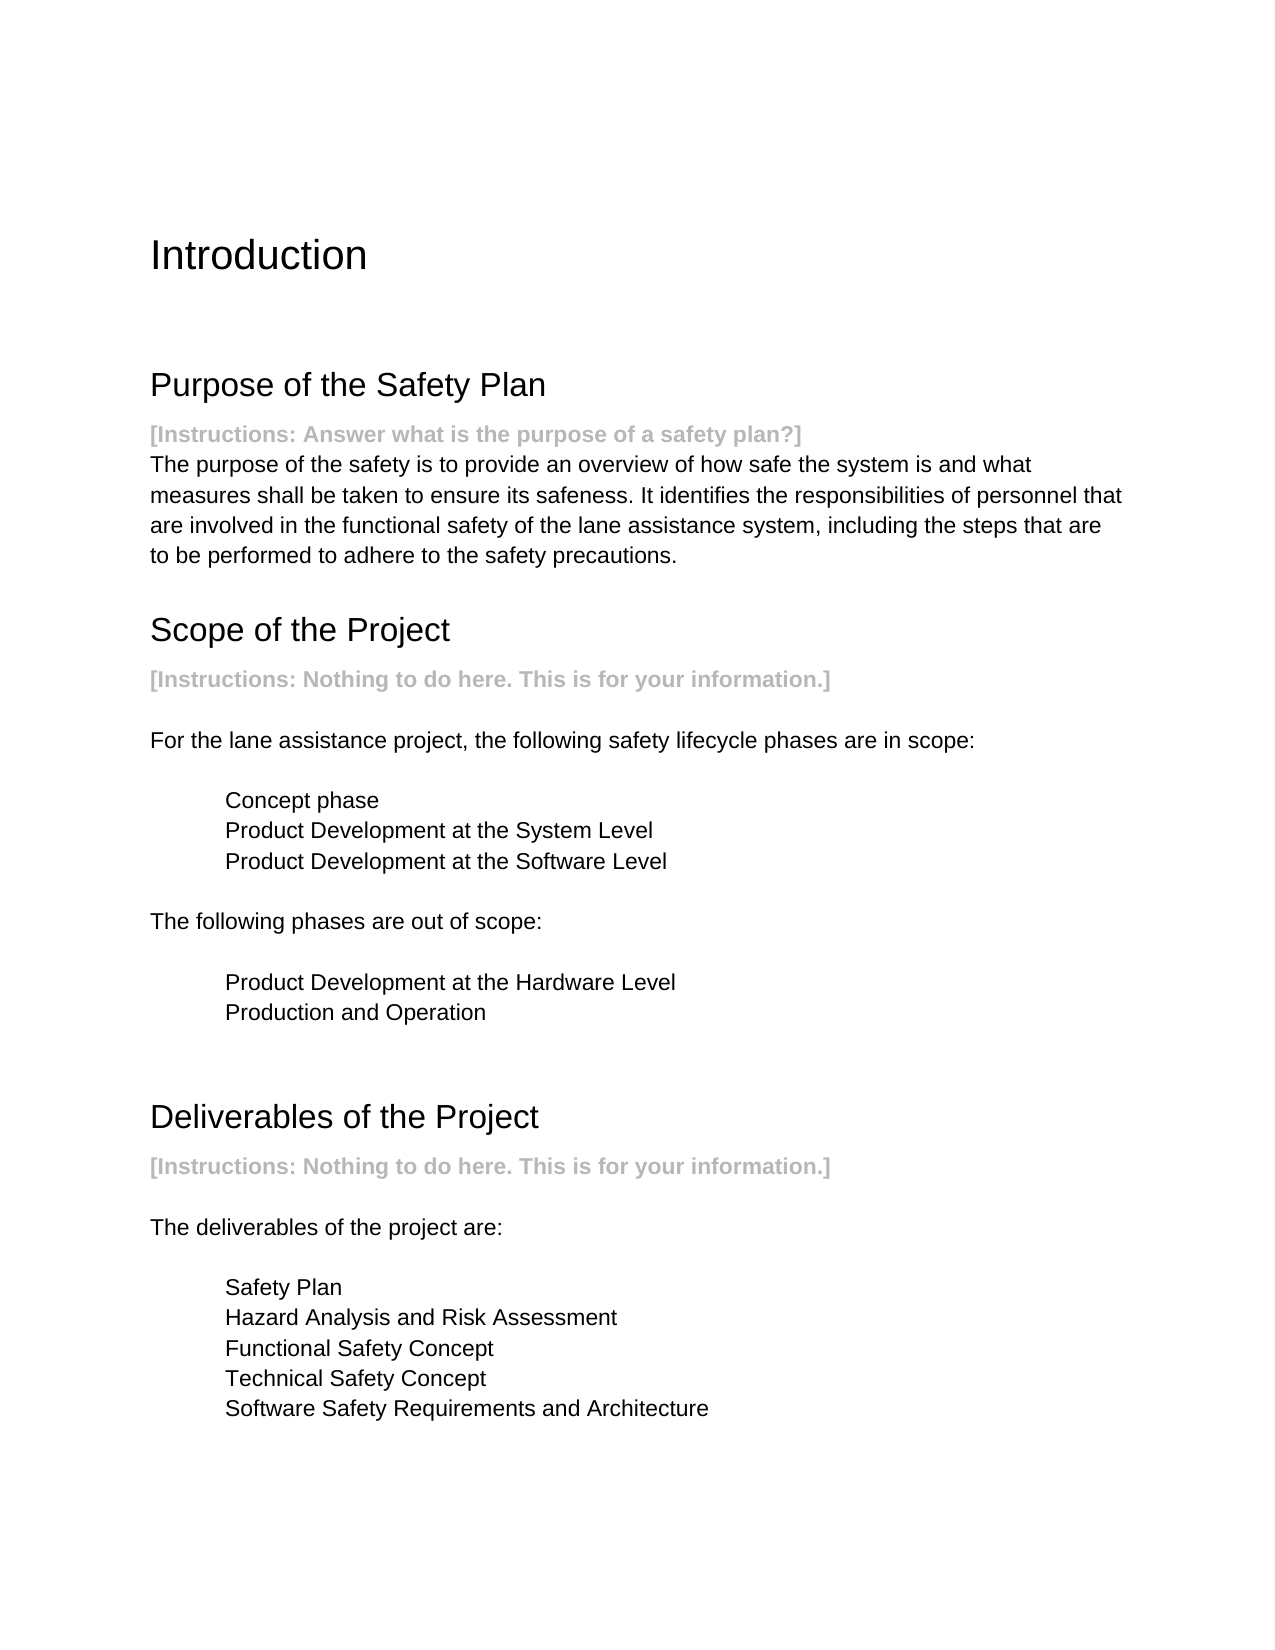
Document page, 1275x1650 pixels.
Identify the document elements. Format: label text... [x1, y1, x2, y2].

text The following phases are out of scope: [150, 908, 1125, 934]
text Product Development at the System Level [150, 817, 1125, 844]
subtitle Introduction [150, 230, 1125, 278]
subtitle Deliverables of the Project [150, 1097, 1125, 1135]
text The deliverables of the project are: [150, 1214, 1125, 1240]
subtitle Scope of the Project [150, 610, 1125, 648]
text Software Safety Requirements and Architecture [150, 1395, 1125, 1421]
text Technical Safety Concept [150, 1365, 1125, 1391]
text Concept phase [150, 787, 1125, 814]
text Functional Safety Concept [150, 1334, 1125, 1361]
text The purpose of the safety is to provide an overview of how safe the system is and what measures shall be taken to ensure its safeness. It identifies the responsibilities of personnel that are involved in the functional safety of the lane assistance system, including the steps that are to be performed to adhere to the safety precautions. [150, 451, 1125, 568]
text Product Development at the Hardware Level [150, 968, 1125, 995]
text For the lane assistance project, the following safety lifecycle phases are in scope: [150, 727, 1125, 753]
text Hazard Analysis and Risk Assessment [150, 1304, 1125, 1331]
text Safety Plan [150, 1274, 1125, 1301]
text [Instructions: Answer what is the purpose of a safety plan?] [150, 421, 1125, 448]
text [Instructions: Nothing to do here. This is for your information.] [150, 666, 1125, 693]
text [Instructions: Nothing to do here. This is for your information.] [150, 1153, 1125, 1180]
text Production and Operation [150, 999, 1125, 1025]
subtitle Purpose of the Safety Plan [150, 364, 1125, 403]
text Product Development at the Software Level [150, 848, 1125, 874]
